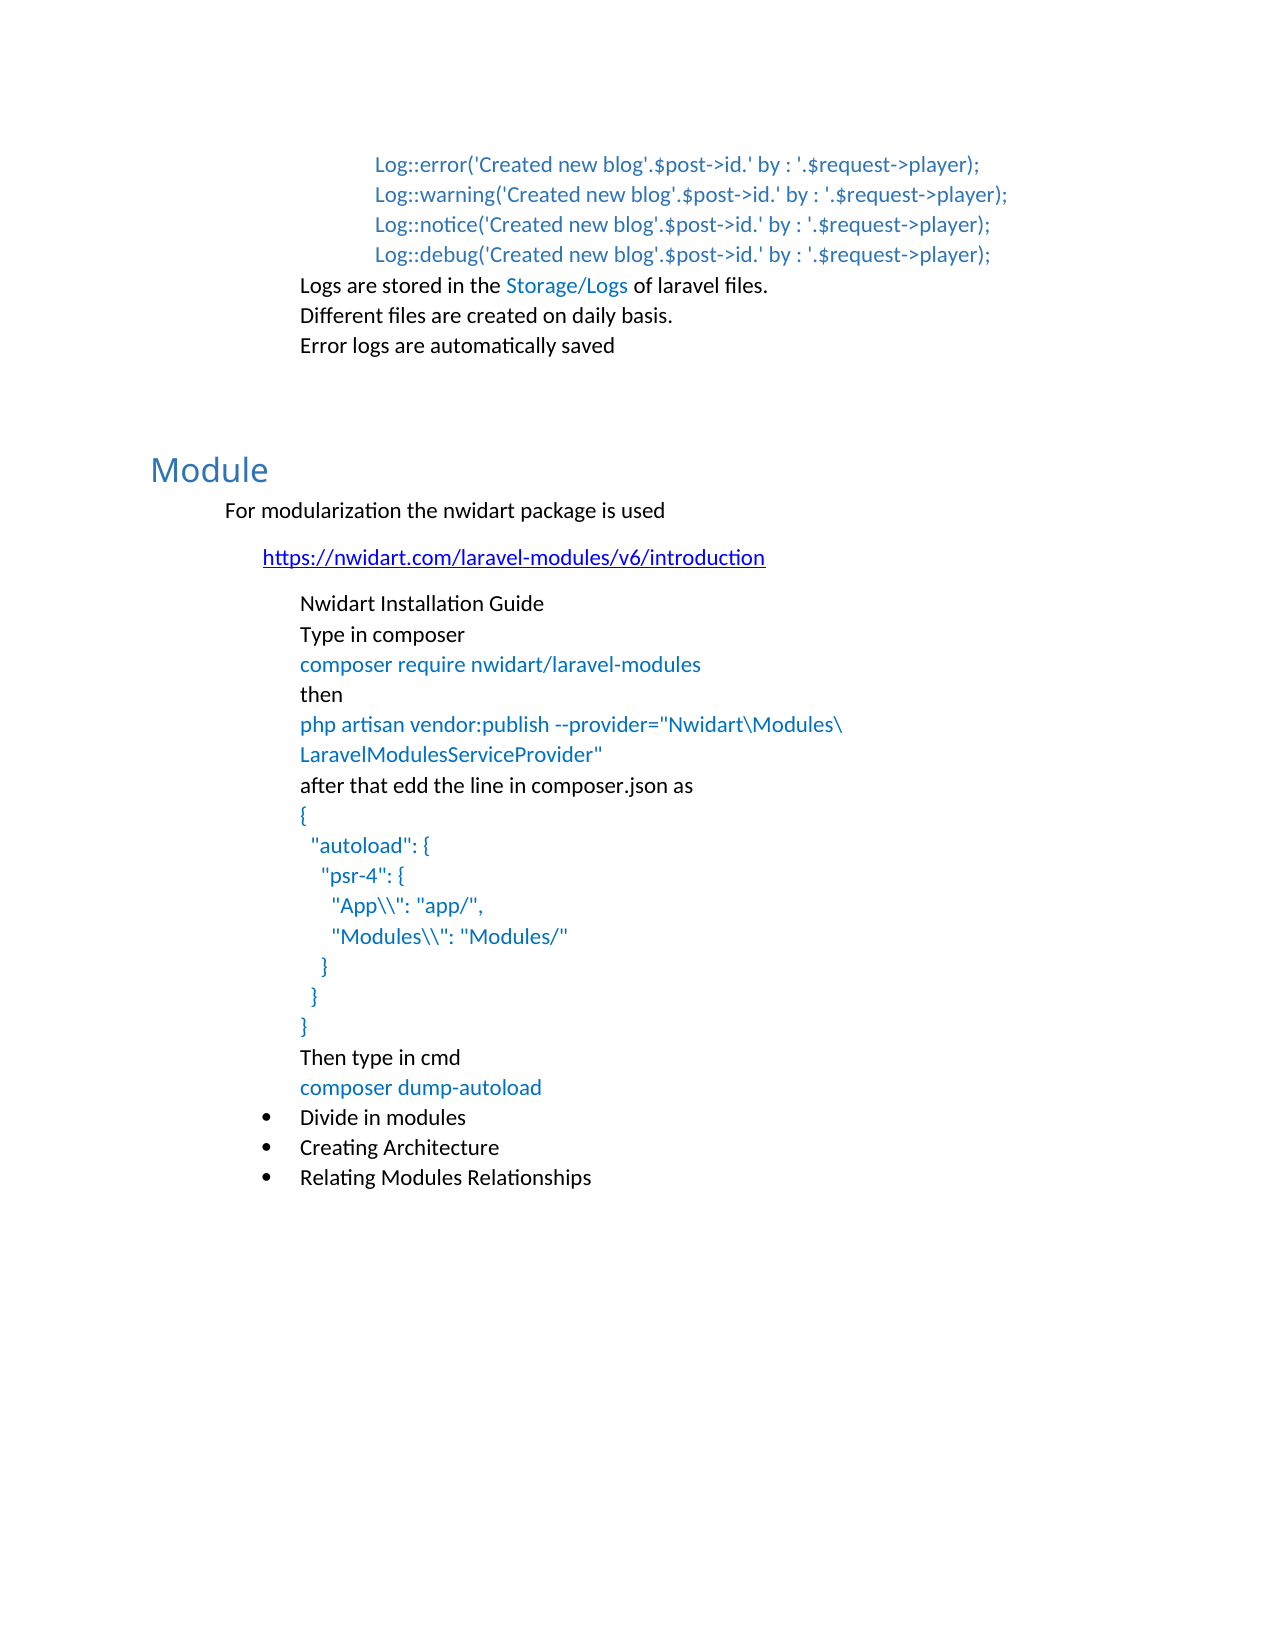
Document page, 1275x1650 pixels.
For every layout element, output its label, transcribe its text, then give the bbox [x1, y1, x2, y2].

list Different files are created on daily basis. [300, 301, 1125, 329]
list Creating Architecture [262, 1133, 1125, 1161]
list "App\\": "app/", [300, 892, 1125, 920]
list "psr-4": { [300, 861, 1125, 889]
list then [300, 680, 1125, 708]
list Then type in cmd [300, 1043, 1125, 1071]
list } [300, 1012, 1125, 1041]
list Divide in modules [262, 1103, 1125, 1131]
list Log::notice('Created new blog'.$post->id.' by : '.$request->player); [300, 210, 1125, 238]
list Relating Modules Relationships [262, 1163, 1125, 1192]
subtitle Module [150, 447, 1125, 492]
list Error logs are automatically saved [300, 331, 1125, 359]
list Log::warning('Created new blog'.$post->id.' by : '.$request->player); [300, 180, 1125, 208]
text For modularization the nwidart package is used [150, 496, 1125, 524]
list Nwidart Installation Guide [300, 589, 1125, 618]
list composer require nwidart/laravel-modules [300, 650, 1125, 678]
list Log::debug('Created new blog'.$post->id.' by : '.$request->player); [300, 241, 1125, 269]
list } [300, 952, 1125, 980]
list Type in composer [300, 620, 1125, 648]
list } [300, 982, 1125, 1010]
list "Modules\\": "Modules/" [300, 922, 1125, 950]
list Log::error('Created new blog'.$post->id.' by : '.$request->player); [300, 150, 1125, 178]
list php artisan vendor:publish --provider="Nwidart\Modules\LaravelModulesServiceProvider" [300, 710, 1125, 769]
list Logs are stored in the Storage/Logs of laravel files. [300, 271, 1125, 299]
text https://nwidart.com/laravel-modules/v6/introduction [187, 543, 1125, 571]
list composer dump-autoload [300, 1073, 1125, 1101]
list after that edd the line in composer.json as [300, 771, 1125, 799]
list "autoload": { [300, 831, 1125, 859]
list { [300, 801, 1125, 829]
